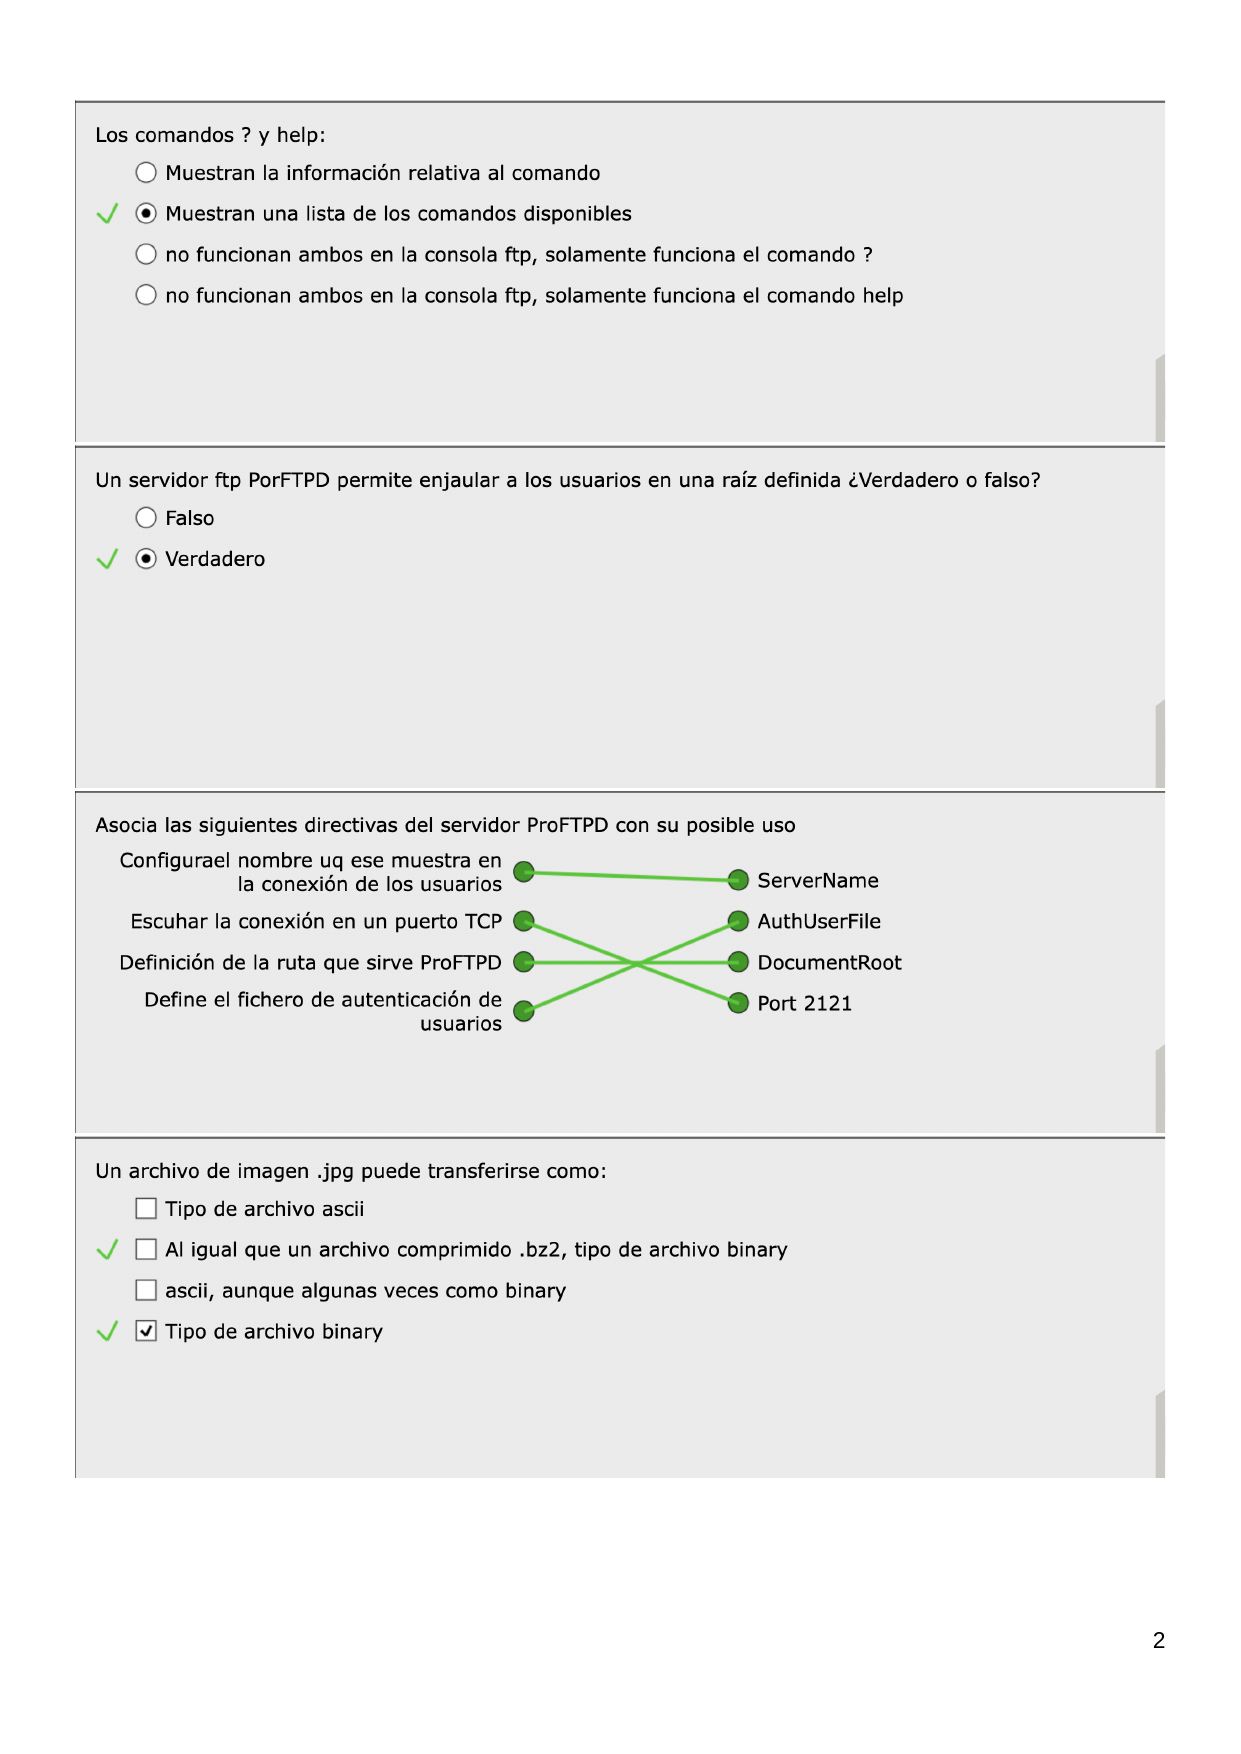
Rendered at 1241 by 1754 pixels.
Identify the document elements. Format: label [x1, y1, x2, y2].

picture [75, 791, 1166, 1133]
picture [75, 445, 1166, 788]
picture [75, 100, 1166, 442]
picture [75, 1136, 1166, 1478]
